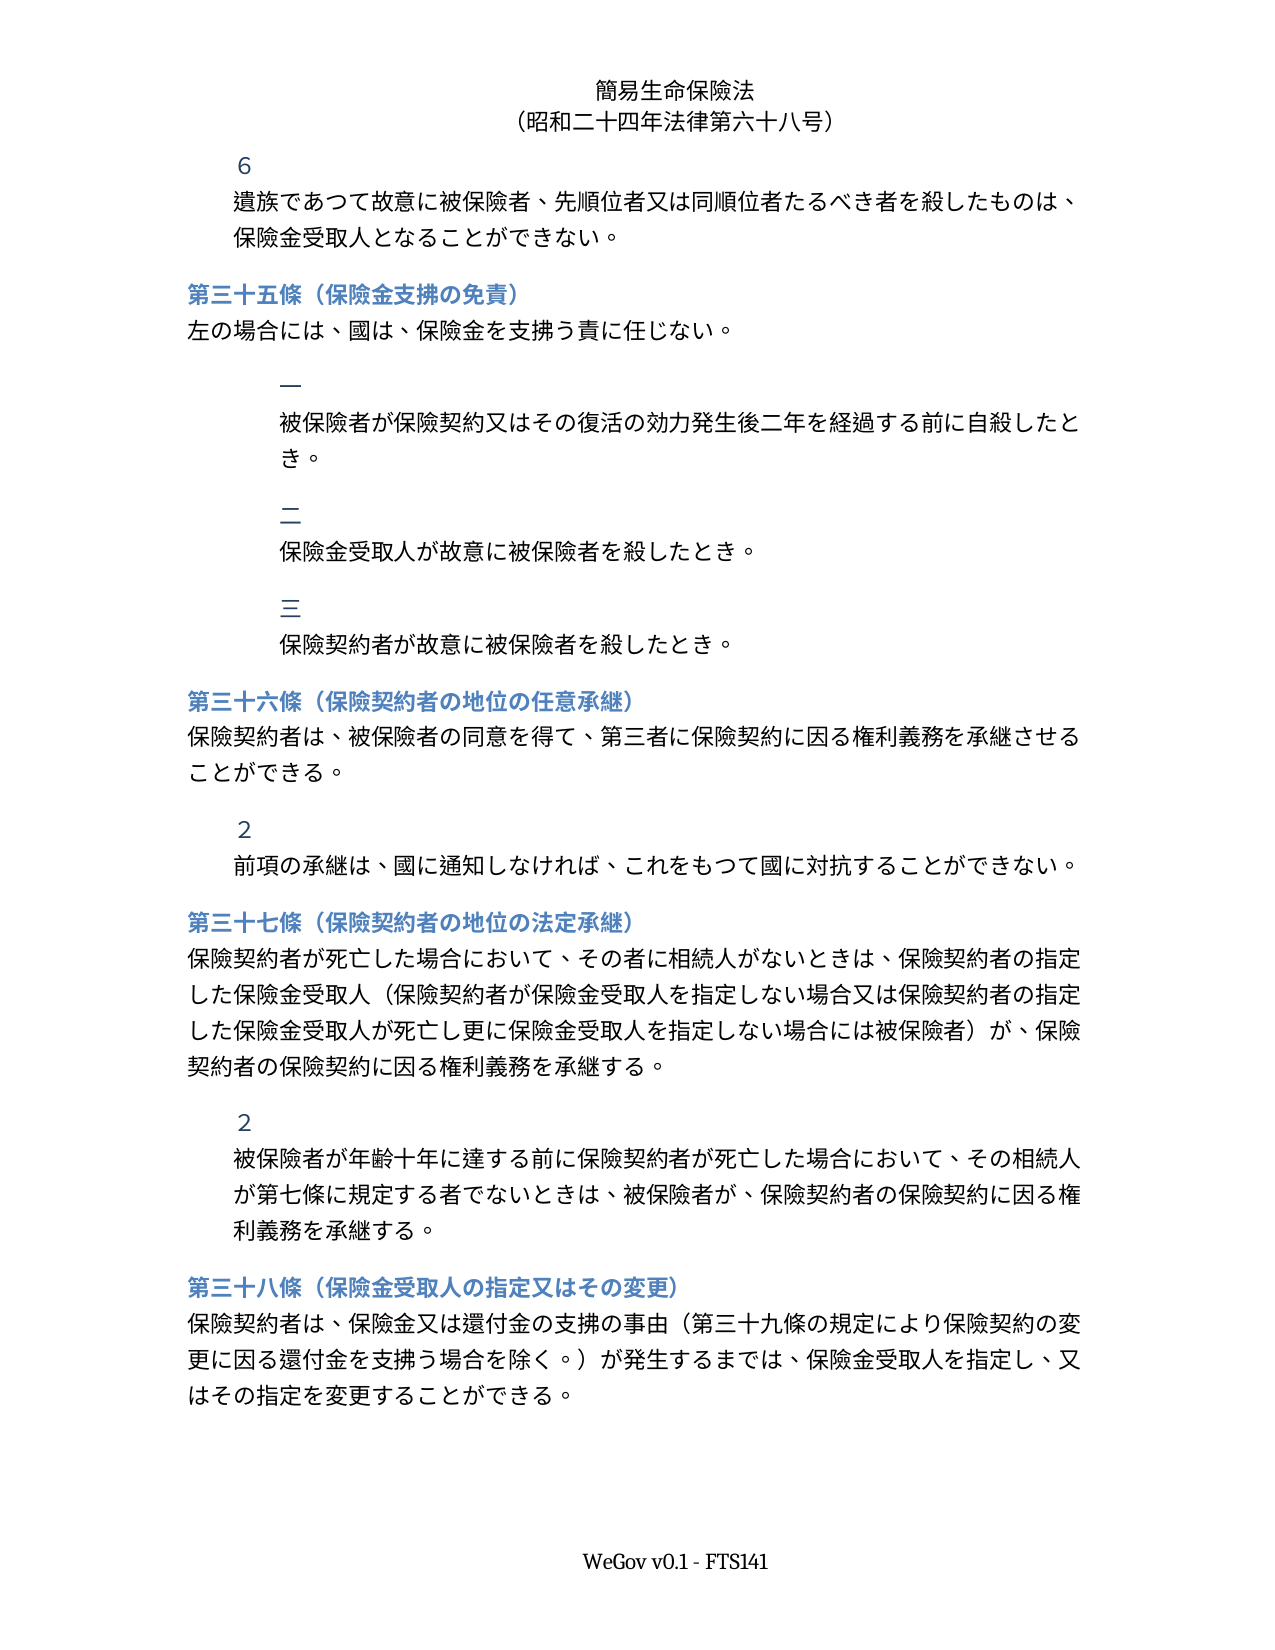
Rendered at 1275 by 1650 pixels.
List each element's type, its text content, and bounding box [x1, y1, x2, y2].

subtitle ２ [233, 1107, 1087, 1138]
text 保險契約者は、被保險者の同意を得て、第三者に保險契約に因る権利義務を承継させることができる。 [187, 721, 1087, 788]
subtitle ２ [233, 814, 1087, 845]
text 保險契約者は、保險金又は還付金の支拂の事由（第三十九條の規定により保險契約の変更に因る還付金を支拂う場合を除く。）が発生するまでは、保險金受取人を指定し、又はその指定を変更することができる。 [187, 1308, 1087, 1411]
text 遺族であつて故意に被保險者、先順位者又は同順位者たるべき者を殺したものは、保險金受取人となることができない。 [233, 186, 1087, 253]
text 保險金受取人が故意に被保險者を殺したとき。 [279, 536, 1087, 567]
text 保險契約者が故意に被保險者を殺したとき。 [279, 629, 1087, 660]
text 被保險者が年齢十年に達する前に保險契約者が死亡した場合において、その相続人が第七條に規定する者でないときは、被保險者が、保險契約者の保險契約に因る権利義務を承継する。 [233, 1143, 1087, 1246]
text 左の場合には、國は、保險金を支拂う責に任じない。 [187, 314, 1087, 346]
text 前項の承継は、國に通知しなければ、これをもつて國に対抗することができない。 [233, 850, 1087, 881]
subtitle 第三十五條（保險金支拂の免責） [187, 279, 1087, 310]
text 保險契約者が死亡した場合において、その者に相続人がないときは、保險契約者の指定した保險金受取人（保險契約者が保險金受取人を指定しない場合又は保險契約者の指定した保險金受取人が死亡し更に保險金受取人を指定しない場合には被保險者）が、保險契約者の保險契約に因る権利義務を承継する。 [187, 943, 1087, 1082]
subtitle 第三十八條（保險金受取人の指定又はその変更） [187, 1272, 1087, 1303]
subtitle 三 [279, 593, 1087, 624]
subtitle 第三十六條（保險契約者の地位の任意承継） [187, 685, 1087, 717]
subtitle 二 [279, 500, 1087, 531]
text 被保險者が保險契約又はその復活の効力発生後二年を経過する前に自殺したとき。 [279, 407, 1087, 474]
subtitle ６ [233, 150, 1087, 181]
subtitle 一 [279, 371, 1087, 403]
subtitle 第三十七條（保險契約者の地位の法定承継） [187, 907, 1087, 938]
